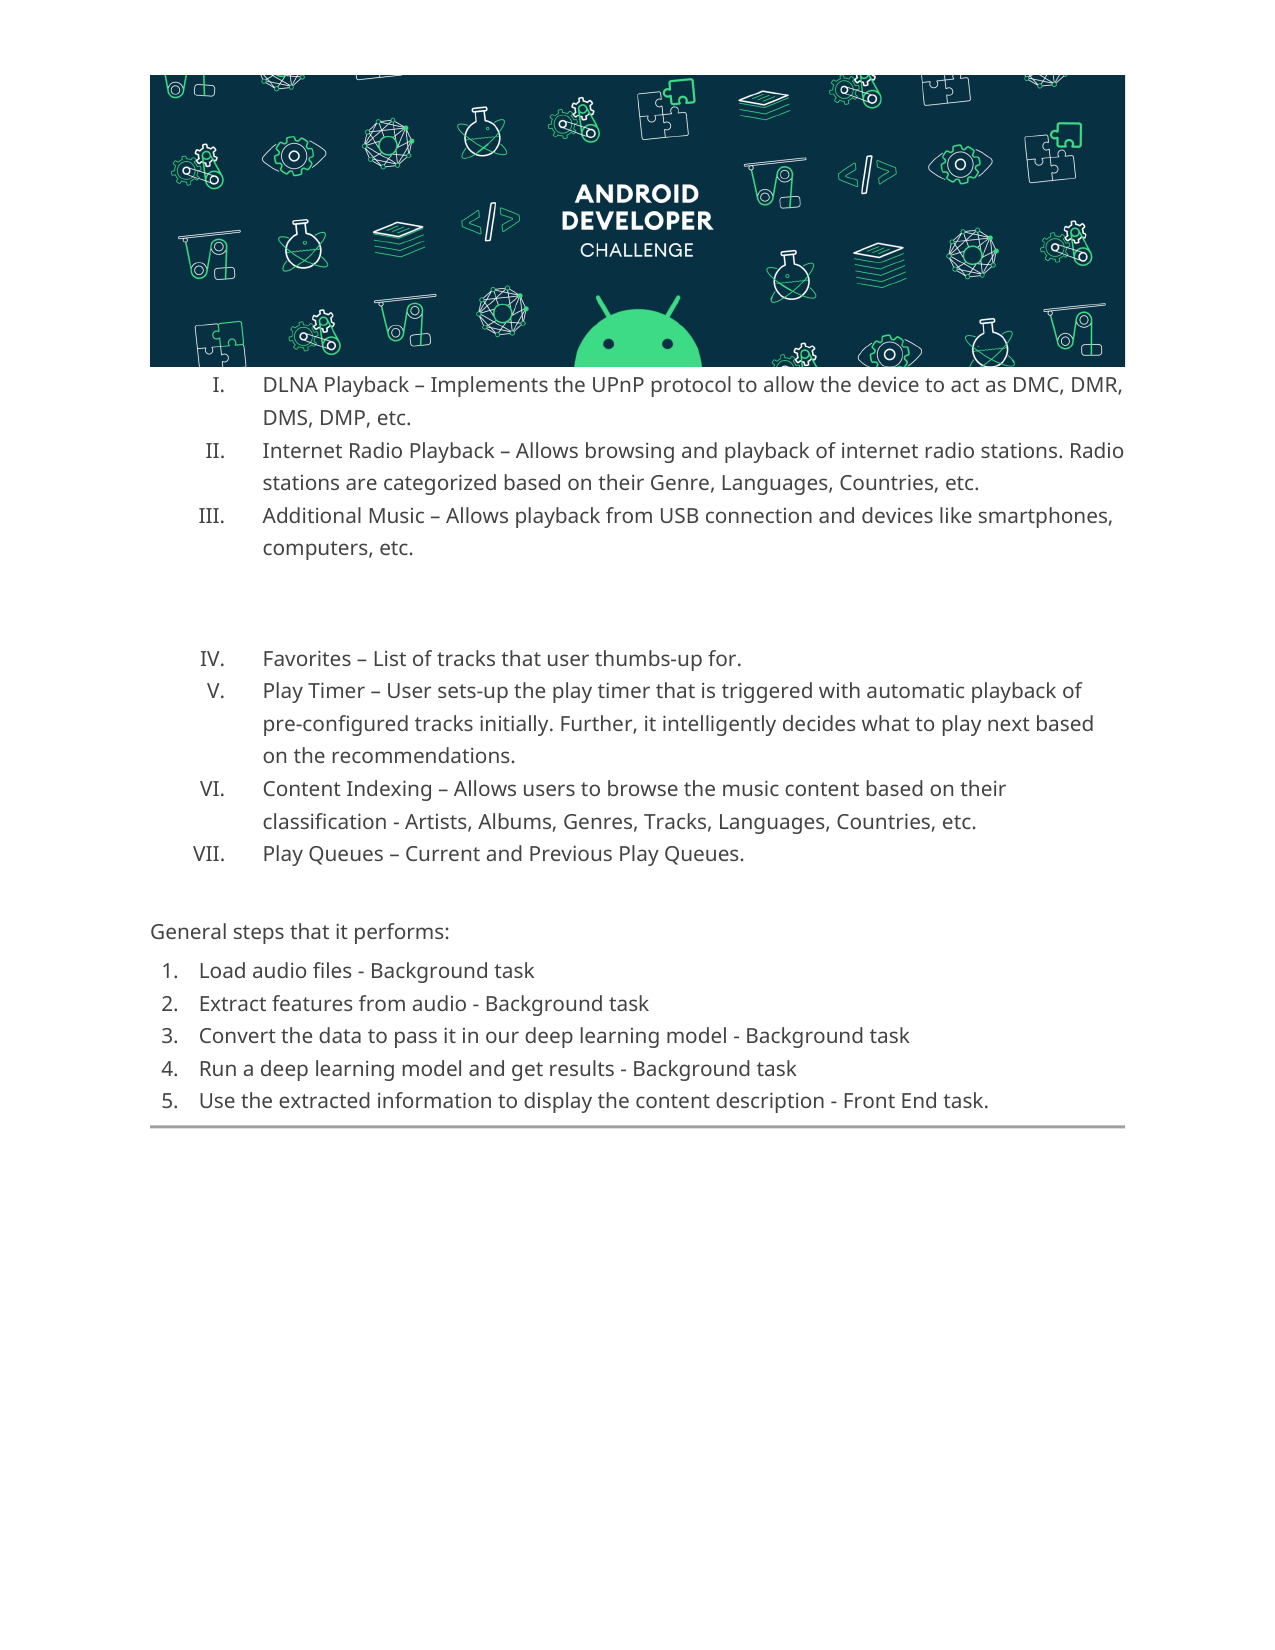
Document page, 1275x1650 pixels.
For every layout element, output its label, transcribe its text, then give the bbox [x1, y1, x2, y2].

list Extract features from audio - Background task [161, 989, 1125, 1017]
list Additional Music – Allows playback from USB connection and devices like smartphones, computers, etc. [225, 501, 1125, 562]
list Use the extracted information to display the content description - Front End task. [161, 1086, 1125, 1115]
list Play Timer – User sets-up the play timer that is triggered with automatic playback of pre-configured tracks initially. Further, it intelligently decides what to play next based on the recommendations. [225, 676, 1125, 770]
list DLNA Playback – Implements the UPnP protocol to allow the device to act as DMC, DMR, DMS, DMP, etc. [225, 371, 1125, 432]
list Convert the data to pass it in our deep learning model - Background task [161, 1021, 1125, 1050]
list Content Indexing – Allows users to browse the music content based on their classification - Artists, Albums, Genres, Tracks, Languages, Countries, etc. [225, 774, 1125, 835]
list Load audio files - Background task [161, 956, 1125, 984]
text General steps that it performs: [150, 917, 1125, 946]
list Favorites – List of tracks that user thumbs-up for. [225, 644, 1125, 672]
list Internet Radio Playback – Allows browsing and playback of internet radio stations. Radio stations are categorized based on their Genre, Languages, Countries, etc. [225, 436, 1125, 497]
picture [150, 75, 1125, 367]
list Run a deep learning model and get results - Background task [161, 1054, 1125, 1082]
list Play Queues – Current and Previous Play Queues. [225, 839, 1125, 868]
